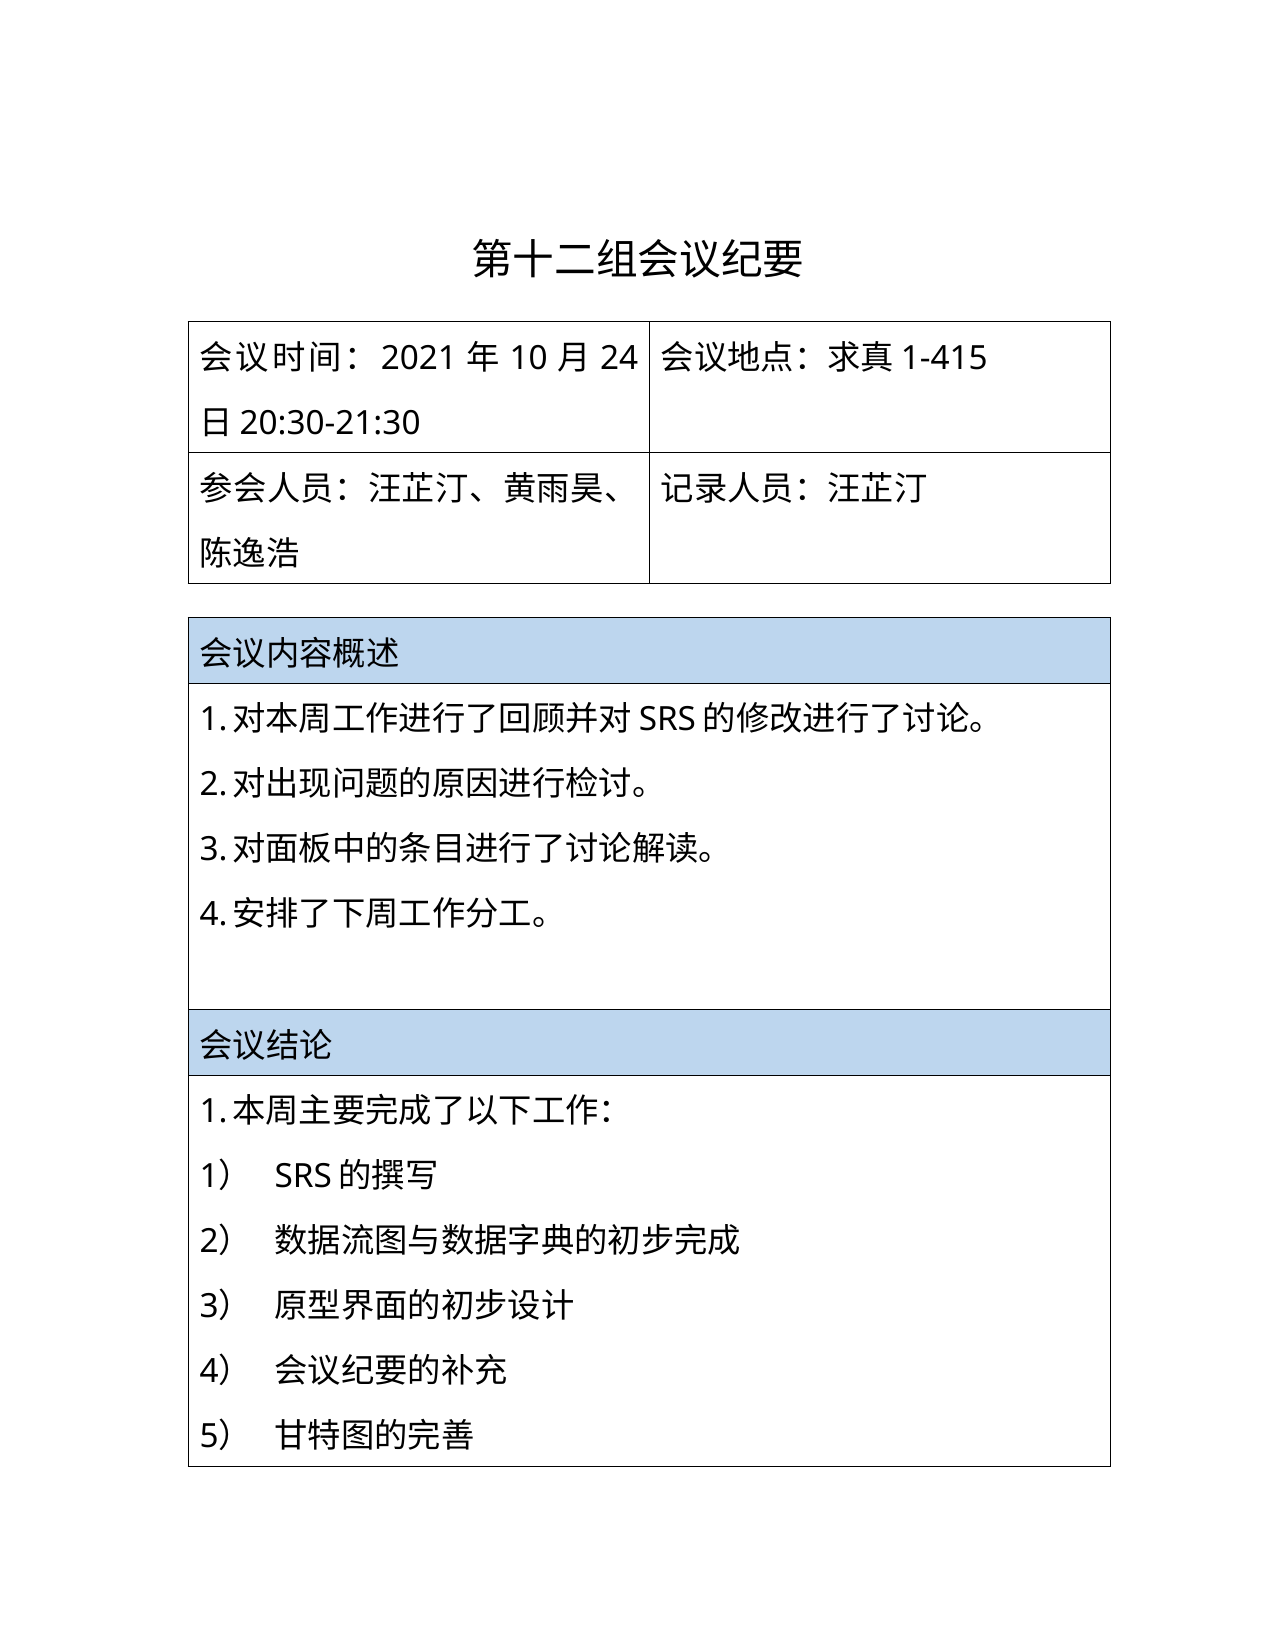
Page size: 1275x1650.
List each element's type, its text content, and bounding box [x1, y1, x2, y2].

table_header 会议时间：2021年10月24日20:30-21:30 [189, 322, 649, 452]
text 第十二组会议纪要 [187, 224, 1087, 289]
table_cell 会议结论 [189, 1010, 1110, 1075]
table_header 会议地点：求真1-415 [650, 322, 1110, 452]
table_cell 对本周工作进行了回顾并对SRS的修改进行了讨论。 对出现问题的原因进行检讨。 对面板中的条目进行了讨论解读。 安排了下周工作分工。 [189, 684, 1110, 1009]
table_cell 参会人员：汪芷汀、黄雨昊、陈逸浩 [189, 453, 649, 583]
table_cell 记录人员：汪芷汀 [650, 453, 1110, 583]
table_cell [189, 1076, 1110, 1466]
table_header 会议内容概述 [189, 618, 1110, 683]
